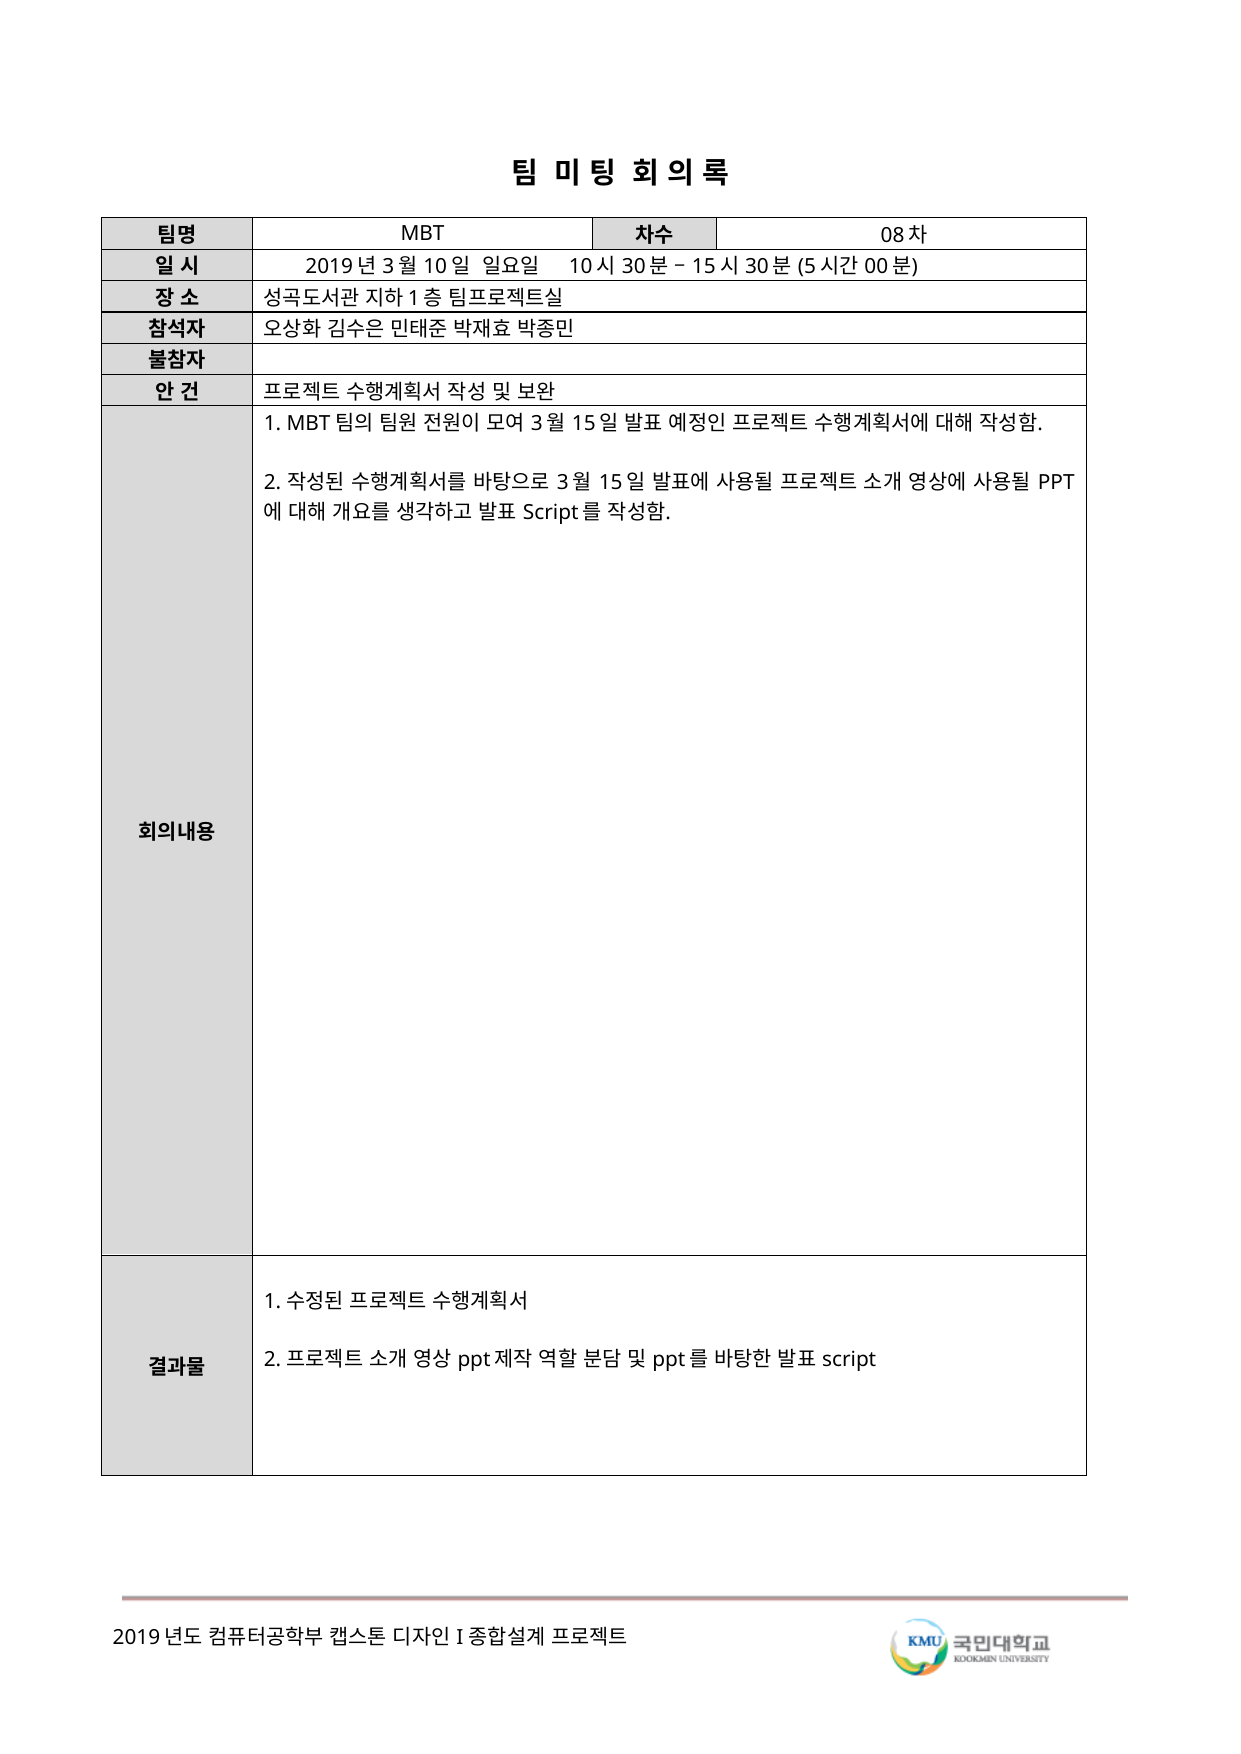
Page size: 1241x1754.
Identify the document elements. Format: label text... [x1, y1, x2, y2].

table_header 08차 [717, 218, 1086, 249]
table_cell 결과물 [102, 1256, 252, 1475]
table_cell 성곡도서관 지하1층 팀프로젝트실 [253, 281, 1086, 311]
table_cell 일 시 [102, 250, 252, 280]
table_cell 2019년 3월 10일 일요일 10시 30분 – 15시 30분 (5시간 00분) [253, 250, 1086, 280]
table_cell 프로젝트 수행계획서 작성 및 보완 [253, 375, 1086, 405]
table_cell 참석자 [102, 313, 252, 343]
picture [122, 1591, 1128, 1610]
text 팀 미 팅 회 의 록 [112, 150, 1128, 192]
table_header MBT [253, 218, 592, 249]
table_cell [253, 344, 1086, 374]
table_cell 회의내용 [102, 406, 252, 1254]
table_cell 1. MBT팀의 팀원 전원이 모여 3월 15일 발표 예정인 프로젝트 수행계획서에 대해 작성함. 2. 작성된 수행계획서를 바탕으로 3월 15일 발표에 사용될 프로젝트 소개 영상에 사용될 PPT에 대해 개요를 생각하고 발표 Script를 작성함. [253, 406, 1086, 1254]
table_cell 1. 수정된 프로젝트 수행계획서 2. 프로젝트 소개 영상 ppt제작 역할 분담 및 ppt를 바탕한 발표 script [253, 1256, 1086, 1475]
picture [881, 1615, 1061, 1677]
table_cell 장 소 [102, 281, 252, 311]
table_header 팀명 [102, 218, 252, 249]
table_cell 오상화 김수은 민태준 박재효 박종민 [253, 313, 1086, 343]
table_header 차수 [593, 218, 716, 249]
table_cell 불참자 [102, 344, 252, 374]
table_cell 안 건 [102, 375, 252, 405]
